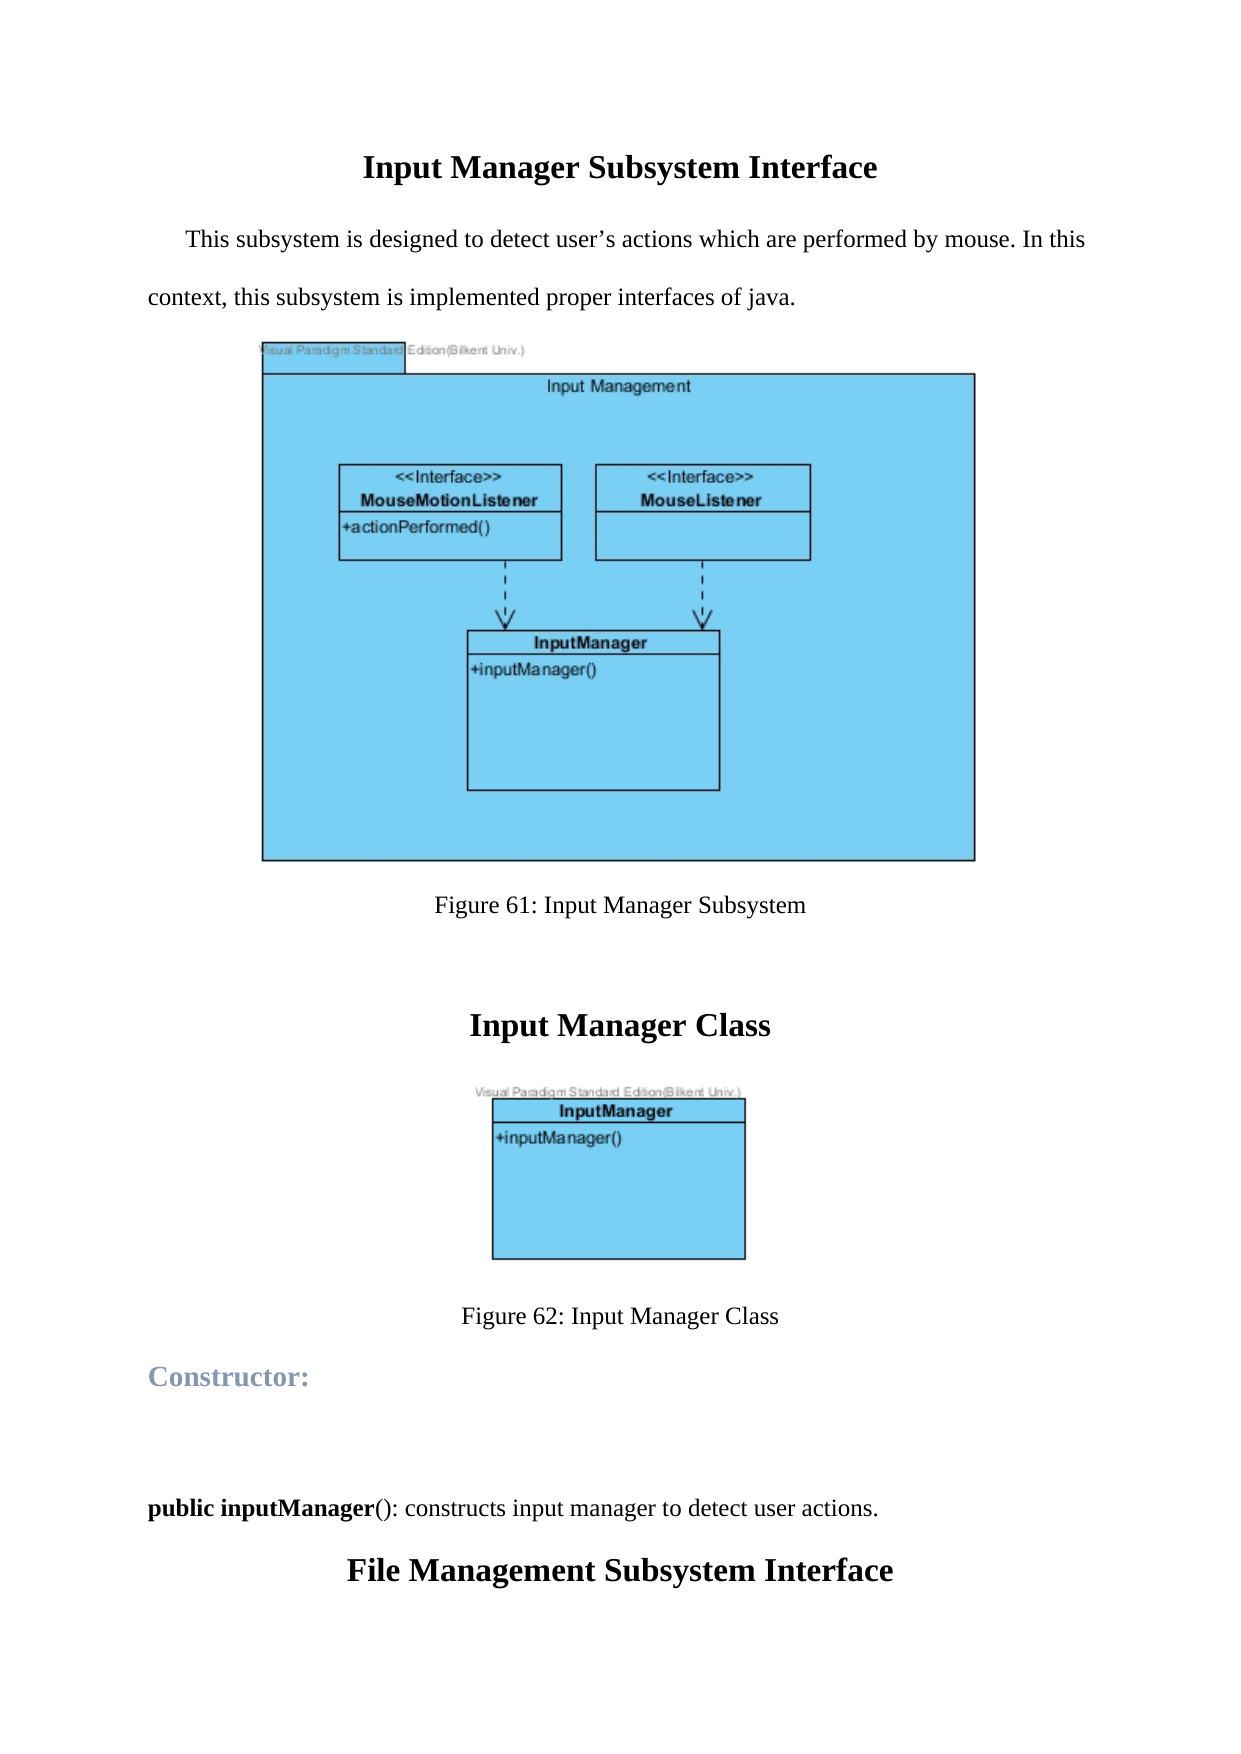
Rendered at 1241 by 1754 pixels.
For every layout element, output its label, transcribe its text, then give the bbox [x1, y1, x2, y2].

text Constructor: [148, 1359, 1093, 1392]
picture [259, 339, 982, 868]
text Figure 62: Input Manager Class [148, 1301, 1093, 1330]
text Figure 61: Input Manager Subsystem [148, 890, 1093, 919]
text This subsystem is designed to detect user’s actions which are performed by mouse. In this context, this subsystem is implemented proper interfaces of java. [148, 224, 1093, 311]
text Input Manager Class [148, 1005, 1093, 1043]
text File Management Subsystem Interface [148, 1551, 1093, 1589]
text public inputManager(): constructs input manager to detect user actions. [148, 1493, 1093, 1522]
picture [475, 1081, 765, 1279]
text Input Manager Subsystem Interface [148, 148, 1093, 186]
